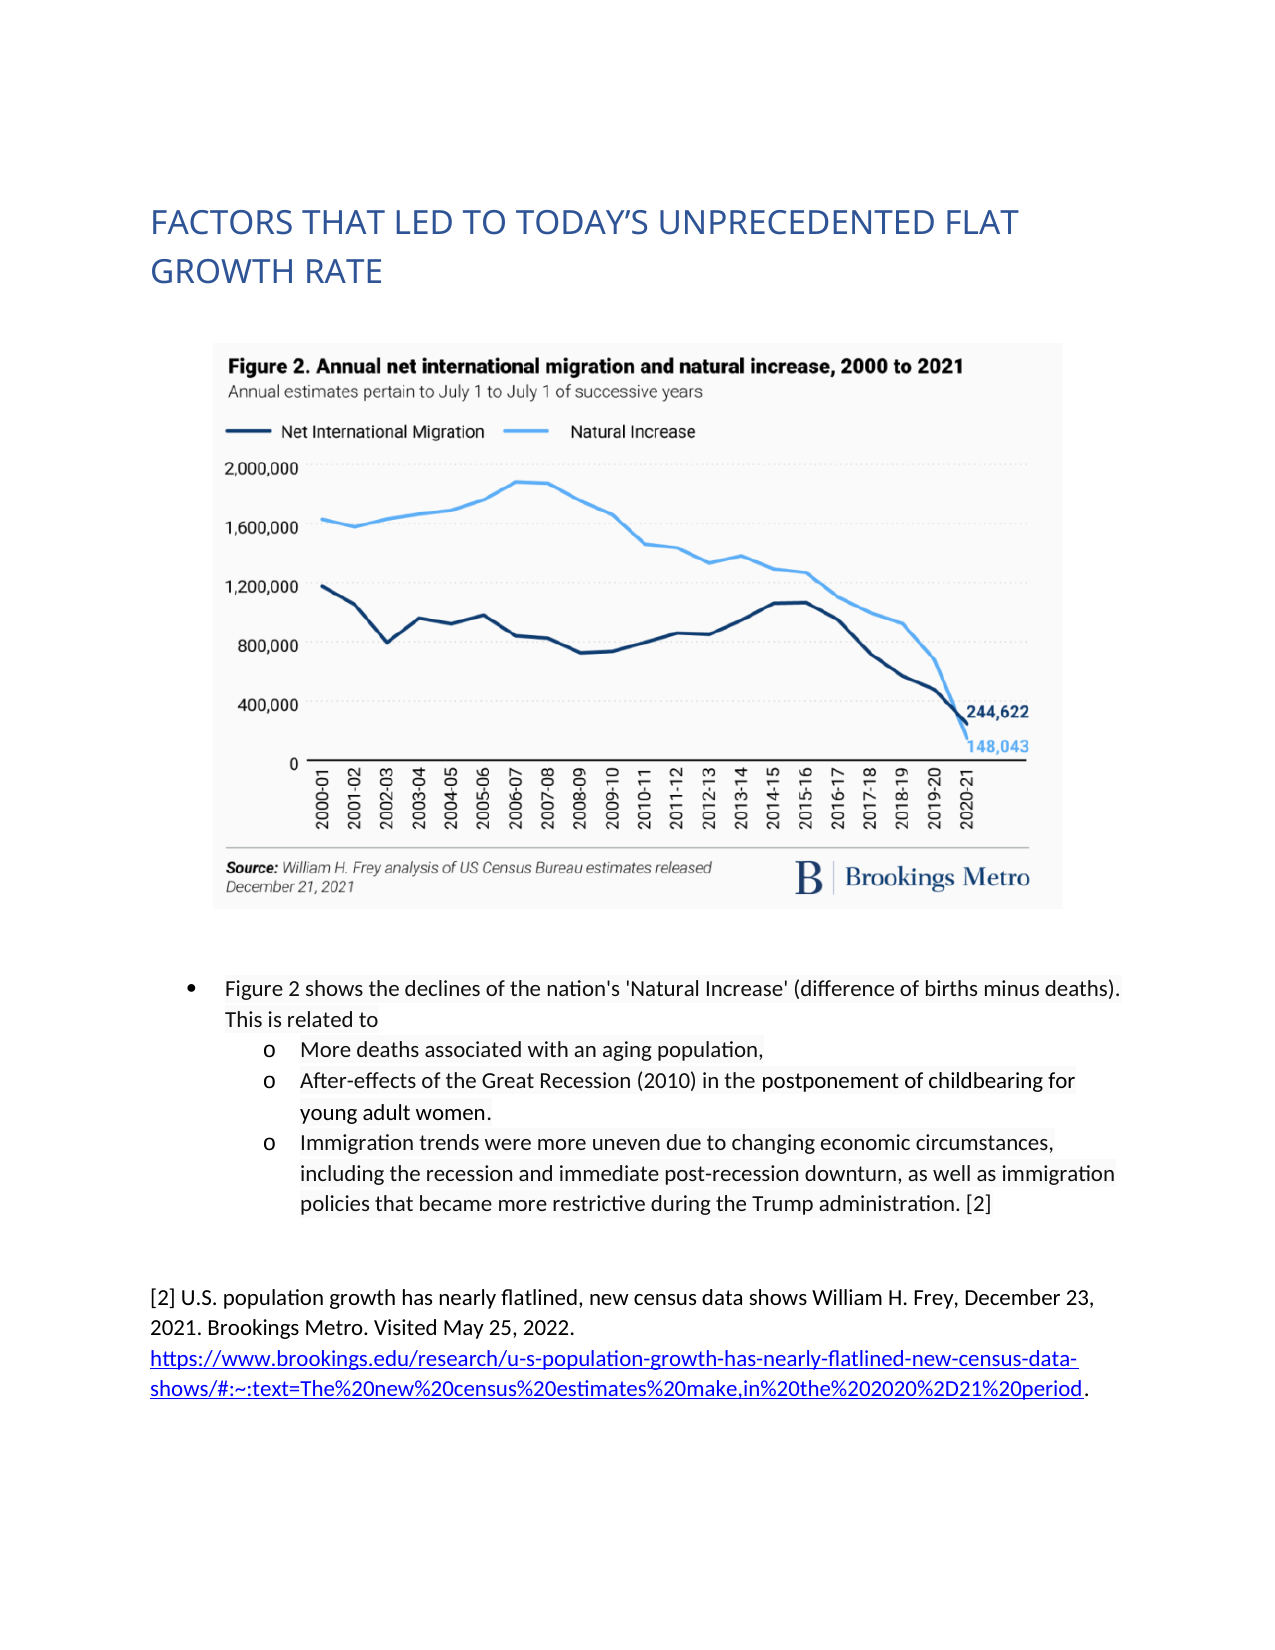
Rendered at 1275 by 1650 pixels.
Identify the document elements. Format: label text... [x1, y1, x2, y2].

subtitle FACTORS THAT LED TO TODAY’S UNPRECEDENTED FLAT GROWTH RATE [150, 150, 1125, 293]
picture [212, 343, 1063, 909]
text [2] U.S. population growth has nearly flatlined, new census data shows William H. Frey, December 23, 2021. Brookings Metro. Visited May 25, 2022. https://www.brookings.edu/research/u-s-population-growth-has-nearly-flatlined-new-census-data-shows/#:~:text=The%20new%20census%20estimates%20make,in%20the%202020%2D21%20period. [150, 1283, 1125, 1402]
list Immigration trends were more uneven due to changing economic circumstances, including the recession and immediate post-recession downturn, as well as immigration policies that became more restrictive during the Trump administration. [2] [262, 1128, 1125, 1218]
list Figure 2 shows the declines of the nation's 'Natural Increase' (difference of births minus deaths). This is related to [187, 974, 1125, 1033]
list After-effects of the Great Recession (2010) in the postponement of childbearing for young adult women. [262, 1066, 1125, 1126]
list More deaths associated with an aging population, [262, 1035, 1125, 1064]
